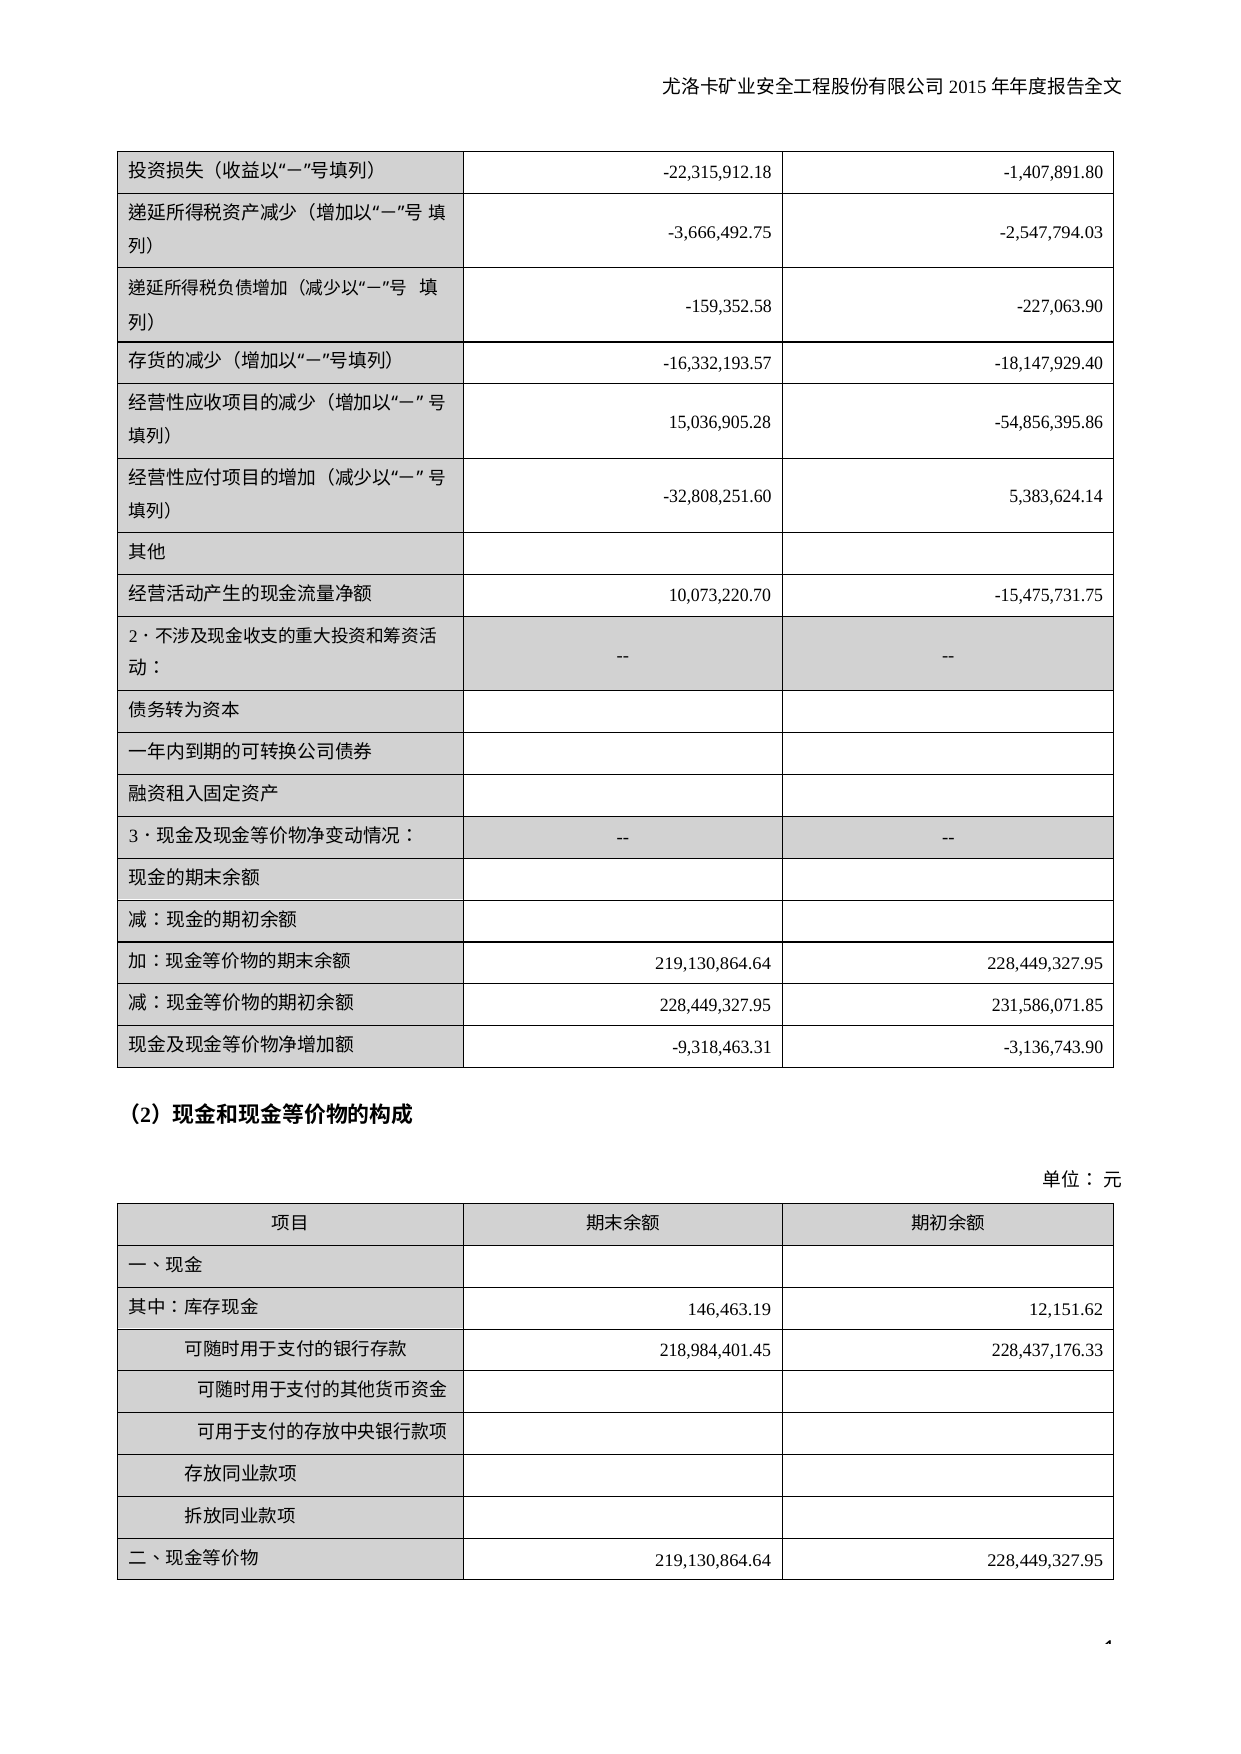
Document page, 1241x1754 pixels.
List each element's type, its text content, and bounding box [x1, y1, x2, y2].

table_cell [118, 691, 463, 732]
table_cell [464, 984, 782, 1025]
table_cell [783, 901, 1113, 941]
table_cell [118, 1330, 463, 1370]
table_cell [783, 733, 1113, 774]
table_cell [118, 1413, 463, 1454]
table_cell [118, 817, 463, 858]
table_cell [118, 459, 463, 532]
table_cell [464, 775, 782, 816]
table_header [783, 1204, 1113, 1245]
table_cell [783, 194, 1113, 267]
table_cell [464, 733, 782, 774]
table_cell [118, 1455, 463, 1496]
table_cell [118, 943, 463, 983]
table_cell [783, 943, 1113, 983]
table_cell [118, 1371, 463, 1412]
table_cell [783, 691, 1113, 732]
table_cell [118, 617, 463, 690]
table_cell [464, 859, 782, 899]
text 单位： 元 [106, 1166, 1122, 1192]
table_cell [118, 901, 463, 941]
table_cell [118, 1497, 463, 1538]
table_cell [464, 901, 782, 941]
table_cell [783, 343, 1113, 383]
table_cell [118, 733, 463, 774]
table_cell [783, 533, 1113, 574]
subtitle （2）现金和现金等价物的构成 [118, 1099, 1134, 1129]
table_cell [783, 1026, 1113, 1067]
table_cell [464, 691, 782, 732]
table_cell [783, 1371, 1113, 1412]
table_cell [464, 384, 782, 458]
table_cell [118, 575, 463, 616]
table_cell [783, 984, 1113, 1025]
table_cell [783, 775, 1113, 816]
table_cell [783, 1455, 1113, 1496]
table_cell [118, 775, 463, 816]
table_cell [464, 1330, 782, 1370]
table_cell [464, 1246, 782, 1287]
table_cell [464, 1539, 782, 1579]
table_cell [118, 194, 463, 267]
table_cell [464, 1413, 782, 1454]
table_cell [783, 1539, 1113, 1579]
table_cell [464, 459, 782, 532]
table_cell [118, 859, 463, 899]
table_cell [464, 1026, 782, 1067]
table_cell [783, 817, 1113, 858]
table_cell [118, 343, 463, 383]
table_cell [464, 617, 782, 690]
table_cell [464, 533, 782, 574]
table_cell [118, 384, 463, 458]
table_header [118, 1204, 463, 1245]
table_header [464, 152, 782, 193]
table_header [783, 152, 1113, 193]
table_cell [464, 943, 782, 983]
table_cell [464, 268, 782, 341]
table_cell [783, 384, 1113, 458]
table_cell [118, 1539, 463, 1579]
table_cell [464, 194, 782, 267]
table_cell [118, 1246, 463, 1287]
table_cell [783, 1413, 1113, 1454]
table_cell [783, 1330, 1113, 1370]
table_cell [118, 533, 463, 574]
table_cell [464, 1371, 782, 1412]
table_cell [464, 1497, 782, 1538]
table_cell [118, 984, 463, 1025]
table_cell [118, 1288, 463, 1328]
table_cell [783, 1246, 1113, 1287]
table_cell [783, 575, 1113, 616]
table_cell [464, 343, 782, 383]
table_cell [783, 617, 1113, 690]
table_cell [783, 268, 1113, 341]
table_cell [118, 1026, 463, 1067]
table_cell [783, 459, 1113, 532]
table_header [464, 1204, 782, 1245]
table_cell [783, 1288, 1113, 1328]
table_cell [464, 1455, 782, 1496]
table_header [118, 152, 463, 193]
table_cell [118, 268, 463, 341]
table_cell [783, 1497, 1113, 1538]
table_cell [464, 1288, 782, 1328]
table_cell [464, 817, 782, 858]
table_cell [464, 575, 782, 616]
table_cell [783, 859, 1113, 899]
